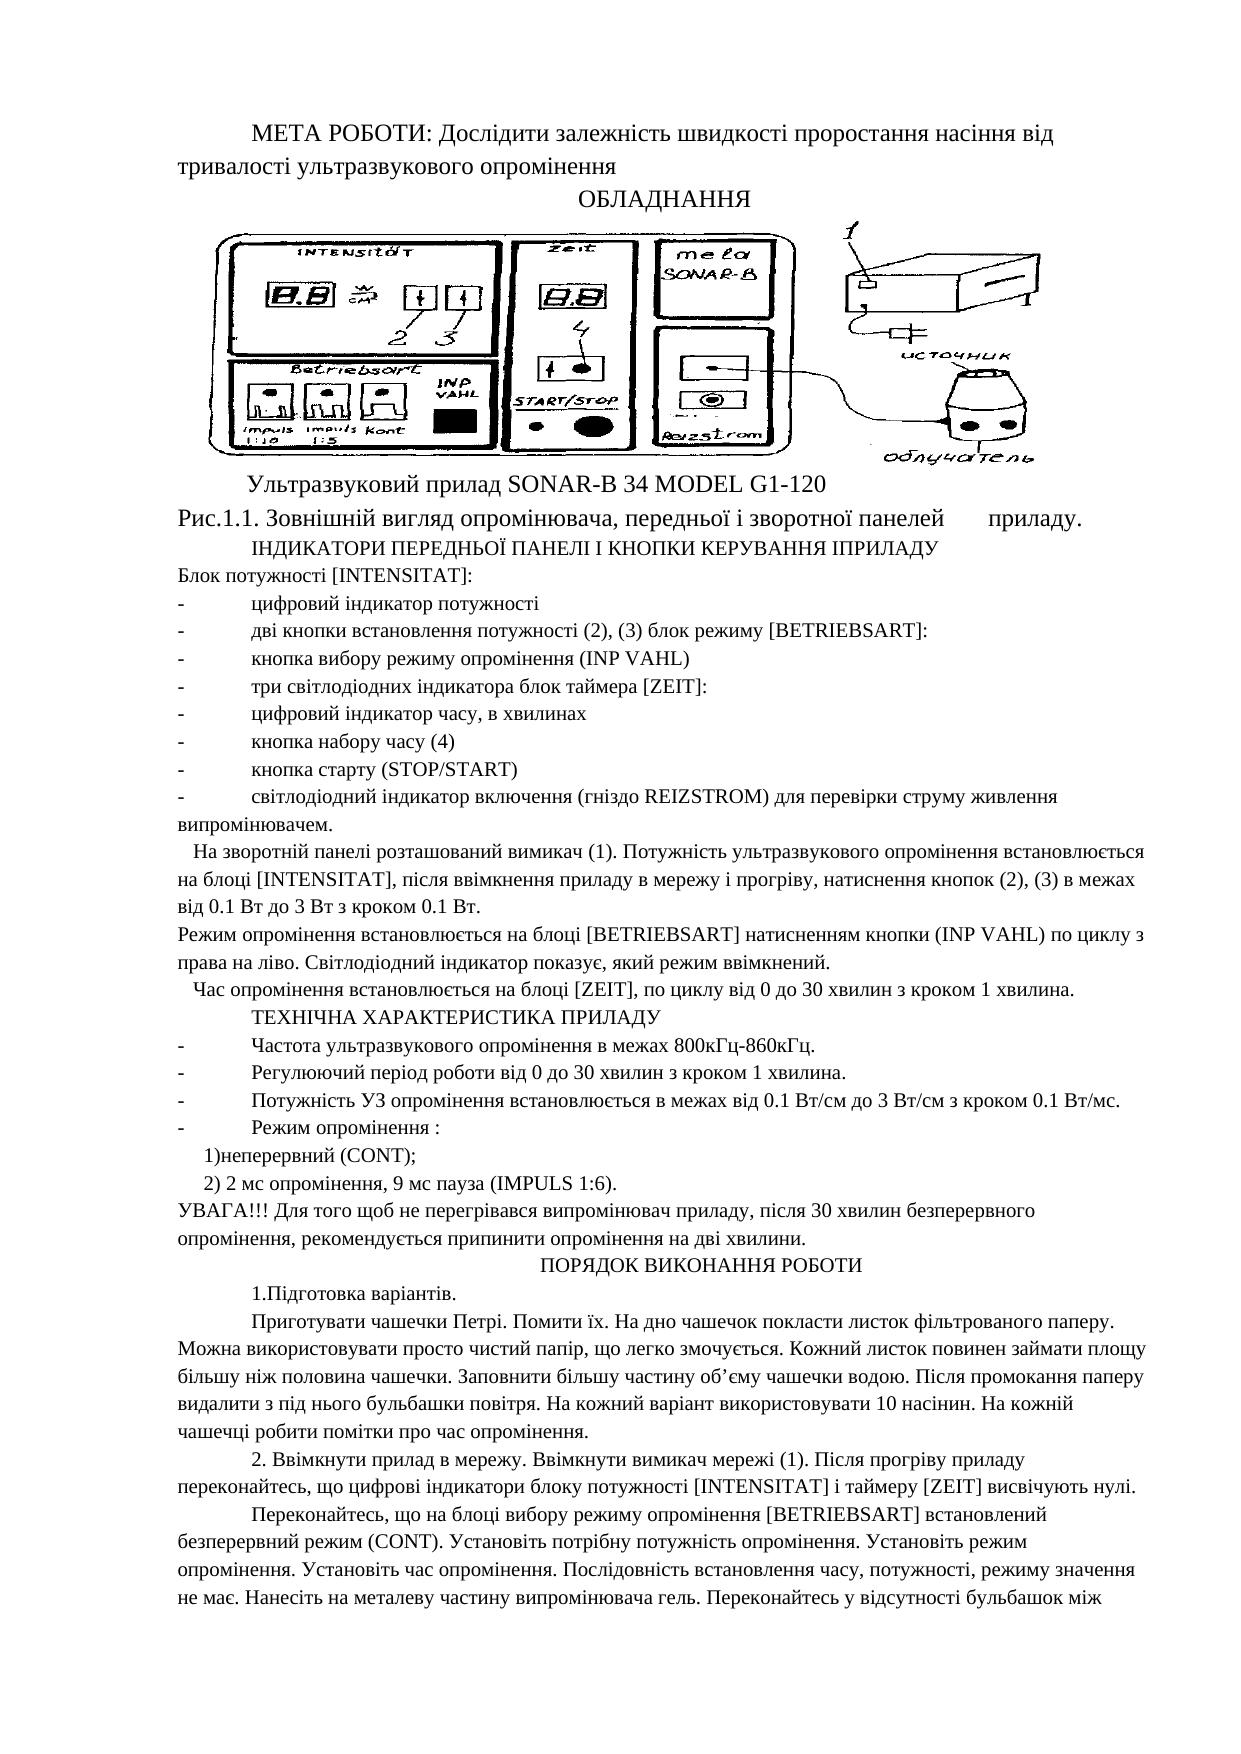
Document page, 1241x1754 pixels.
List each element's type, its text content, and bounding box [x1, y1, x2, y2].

text Приготувати чашечки Петрі. Помити їх. На дно чашечок покласти листок фільтрованого паперу. Можна використовувати просто чистий папір, що легко змочується. Кожний листок повинен займати площу більшу ніж половина чашечки. Заповнити більшу частину об’єму чашечки водою. Після промокання паперу видалити з під нього бульбашки повітря. На кожний варіант використовувати 10 насінин. На кожній чашечці робити помітки про час опромінення. [177, 1308, 1152, 1443]
text ТЕХНІЧНА ХАРАКТЕРИСТИКА ПРИЛАДУ [177, 1005, 1152, 1029]
text - три світлодіодних індикатора блок таймера [ZEIT]: [177, 674, 1152, 698]
text - Режим опромінення : [177, 1115, 1152, 1139]
text - цифровий індикатор потужності [177, 591, 1152, 615]
text ПОРЯДОК ВИКОНАННЯ РОБОТИ [177, 1253, 1152, 1277]
text Блок потужності [INTENSITAT]: [177, 563, 1152, 587]
text Ультразвуковий прилад SONAR-B 34 MODEL G1-120 [177, 469, 1152, 498]
text - Частота ультразвукового опромінення в межах 800кГц-860кГц. [177, 1032, 1152, 1057]
text - кнопка набору часу (4) [177, 729, 1152, 753]
text - дві кнопки встановлення потужності (2), (3) блок режиму [BETRIEBSART]: [177, 618, 1152, 642]
text УВАГА!!! Для того щоб не перегрівався випромінювач приладу, після 30 хвилин безперервного опромінення, рекомендується припинити опромінення на дві хвилини. [177, 1198, 1152, 1250]
text - кнопка старту (STOP/START) [177, 756, 1152, 781]
picture [196, 217, 1133, 466]
text Рис.1.1. Зовнішній вигляд опромінювача, передньої і зворотної панелей приладу. [177, 503, 1152, 531]
text 1)неперервний (CONT); [177, 1143, 1152, 1167]
text - Регулюючий період роботи від 0 до 30 хвилин з кроком 1 хвилина. [177, 1060, 1152, 1084]
text Режим опромінення встановлюється на блоці [BETRIEBSART] натисненням кнопки (INP VAHL) по циклу з права на ліво. Світлодіодний індикатор показує, який режим ввімкнений. [177, 922, 1152, 974]
text - світлодіодний індикатор включення (гніздо REIZSTROM) для перевірки струму живлення випромінювачем. [177, 784, 1152, 836]
text 1.Підготовка варіантів. [177, 1281, 1152, 1305]
text МЕТА РОБОТИ: Дослідити залежність швидкості проростання насіння від тривалості ультразвукового опромінення [177, 118, 1152, 180]
text - Потужність УЗ опромінення встановлюється в межах від 0.1 Вт/см до 3 Вт/см з кроком 0.1 Вт/мс. [177, 1088, 1152, 1112]
text ОБЛАДНАННЯ [177, 184, 1152, 213]
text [177, 1502, 1152, 1609]
text - цифровий індикатор часу, в хвилинах [177, 701, 1152, 725]
text Час опромінення встановлюється на блоці [ZEIT], по циклу від 0 до 30 хвилин з кроком 1 хвилина. [177, 977, 1152, 1001]
text 2) 2 мс опромінення, 9 мс пауза (IMPULS 1:6). [177, 1171, 1152, 1194]
text ІНДИКАТОРИ ПЕРЕДНЬОЇ ПАНЕЛІ I КНОПКИ КЕРУВАННЯ ІПРИЛАДУ [177, 536, 1152, 560]
text - кнопка вибору режиму опромінення (INP VAHL) [177, 646, 1152, 670]
text 2. Ввімкнути прилад в мережу. Ввімкнути вимикач мережі (1). Після прогріву приладу переконайтесь, що цифрові індикатори блоку потужності [INTENSITAT] і таймеру [ZEIT] висвічують нулі. [177, 1447, 1152, 1498]
text На зворотній панелі розташований вимикач (1). Потужність ультразвукового опромінення встановлюється на блоці [INTENSITAT], після ввімкнення приладу в мережу і прогріву, натиснення кнопок (2), (3) в межах від 0.1 Вт до 3 Вт з кроком 0.1 Вт. [177, 839, 1152, 918]
